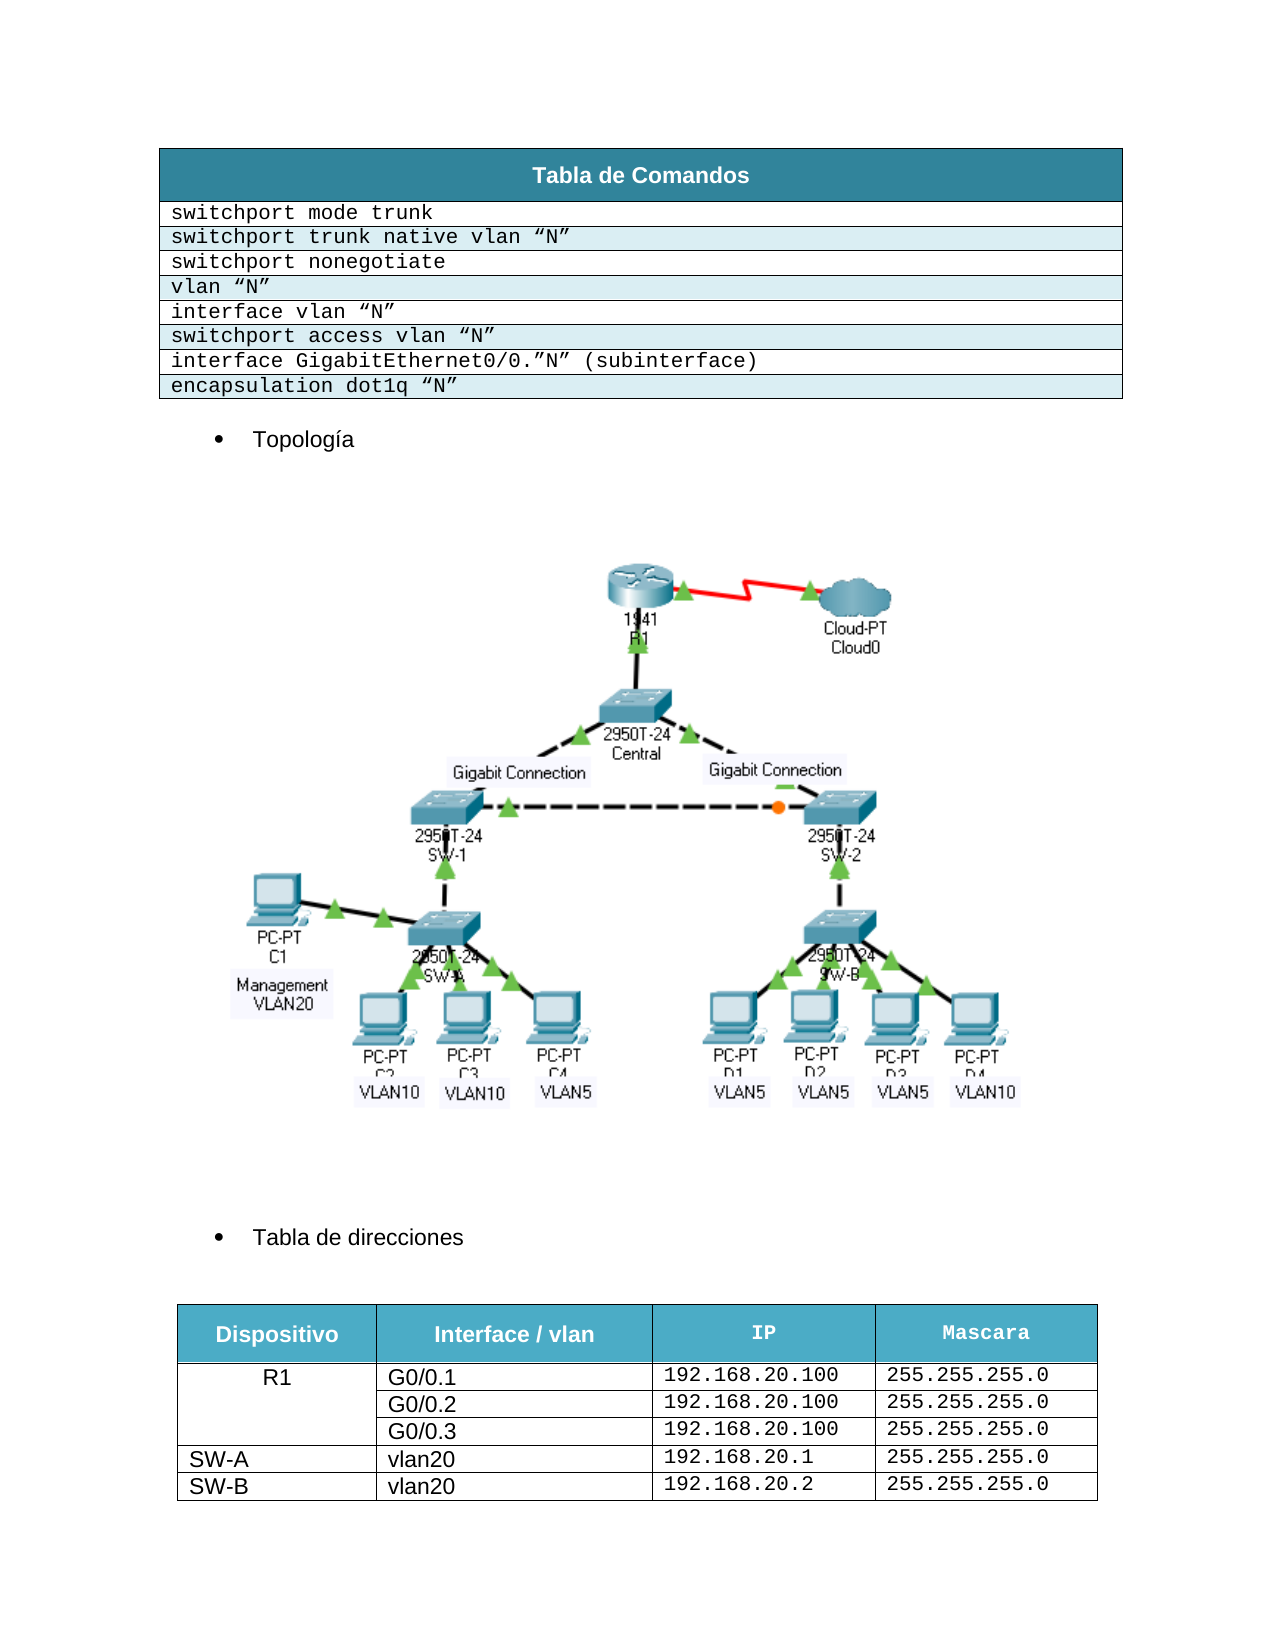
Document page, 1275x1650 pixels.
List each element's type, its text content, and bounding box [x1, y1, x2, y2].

table_cell G0/0.3 [377, 1418, 652, 1445]
table_cell 192.168.20.100 [653, 1391, 875, 1417]
table_cell switchport trunk native vlan “N” [160, 227, 1122, 250]
table_cell vlan20 [377, 1446, 652, 1472]
table_cell G0/0.2 [377, 1391, 652, 1417]
table_header IP [653, 1305, 875, 1362]
table_cell vlan “N” [160, 276, 1122, 299]
table_header Dispositivo [178, 1305, 376, 1362]
table_cell vlan20 [377, 1473, 652, 1499]
table_cell 192.168.20.1 [653, 1446, 875, 1472]
table_cell G0/0.1 [377, 1364, 652, 1390]
table_cell R1 [178, 1364, 376, 1445]
list Topología [215, 426, 1098, 452]
table_cell switchport mode trunk [160, 202, 1122, 226]
table_cell SW-A [178, 1446, 376, 1472]
table_header Mascara [876, 1305, 1097, 1362]
table_cell 192.168.20.2 [653, 1473, 875, 1499]
table_cell switchport nonegotiate [160, 251, 1122, 275]
table_header Tabla de Comandos [160, 149, 1122, 201]
table_cell SW-B [178, 1473, 376, 1499]
table_cell encapsulation dot1q “N” [160, 375, 1122, 398]
table_cell interface GigabitEthernet0/0.”N” (subinterface) [160, 350, 1122, 374]
table_cell 255.255.255.0 [876, 1418, 1097, 1445]
table_cell interface vlan “N” [160, 301, 1122, 324]
table_cell 192.168.20.100 [653, 1418, 875, 1445]
table_cell 255.255.255.0 [876, 1364, 1097, 1390]
table_cell 255.255.255.0 [876, 1473, 1097, 1499]
table_cell 255.255.255.0 [876, 1446, 1097, 1472]
list Tabla de direcciones [215, 1224, 1098, 1251]
table_cell 255.255.255.0 [876, 1391, 1097, 1417]
picture [210, 477, 1065, 1143]
table_header Interface / vlan [377, 1305, 652, 1362]
table_cell switchport access vlan “N” [160, 325, 1122, 349]
table_cell 192.168.20.100 [653, 1364, 875, 1390]
